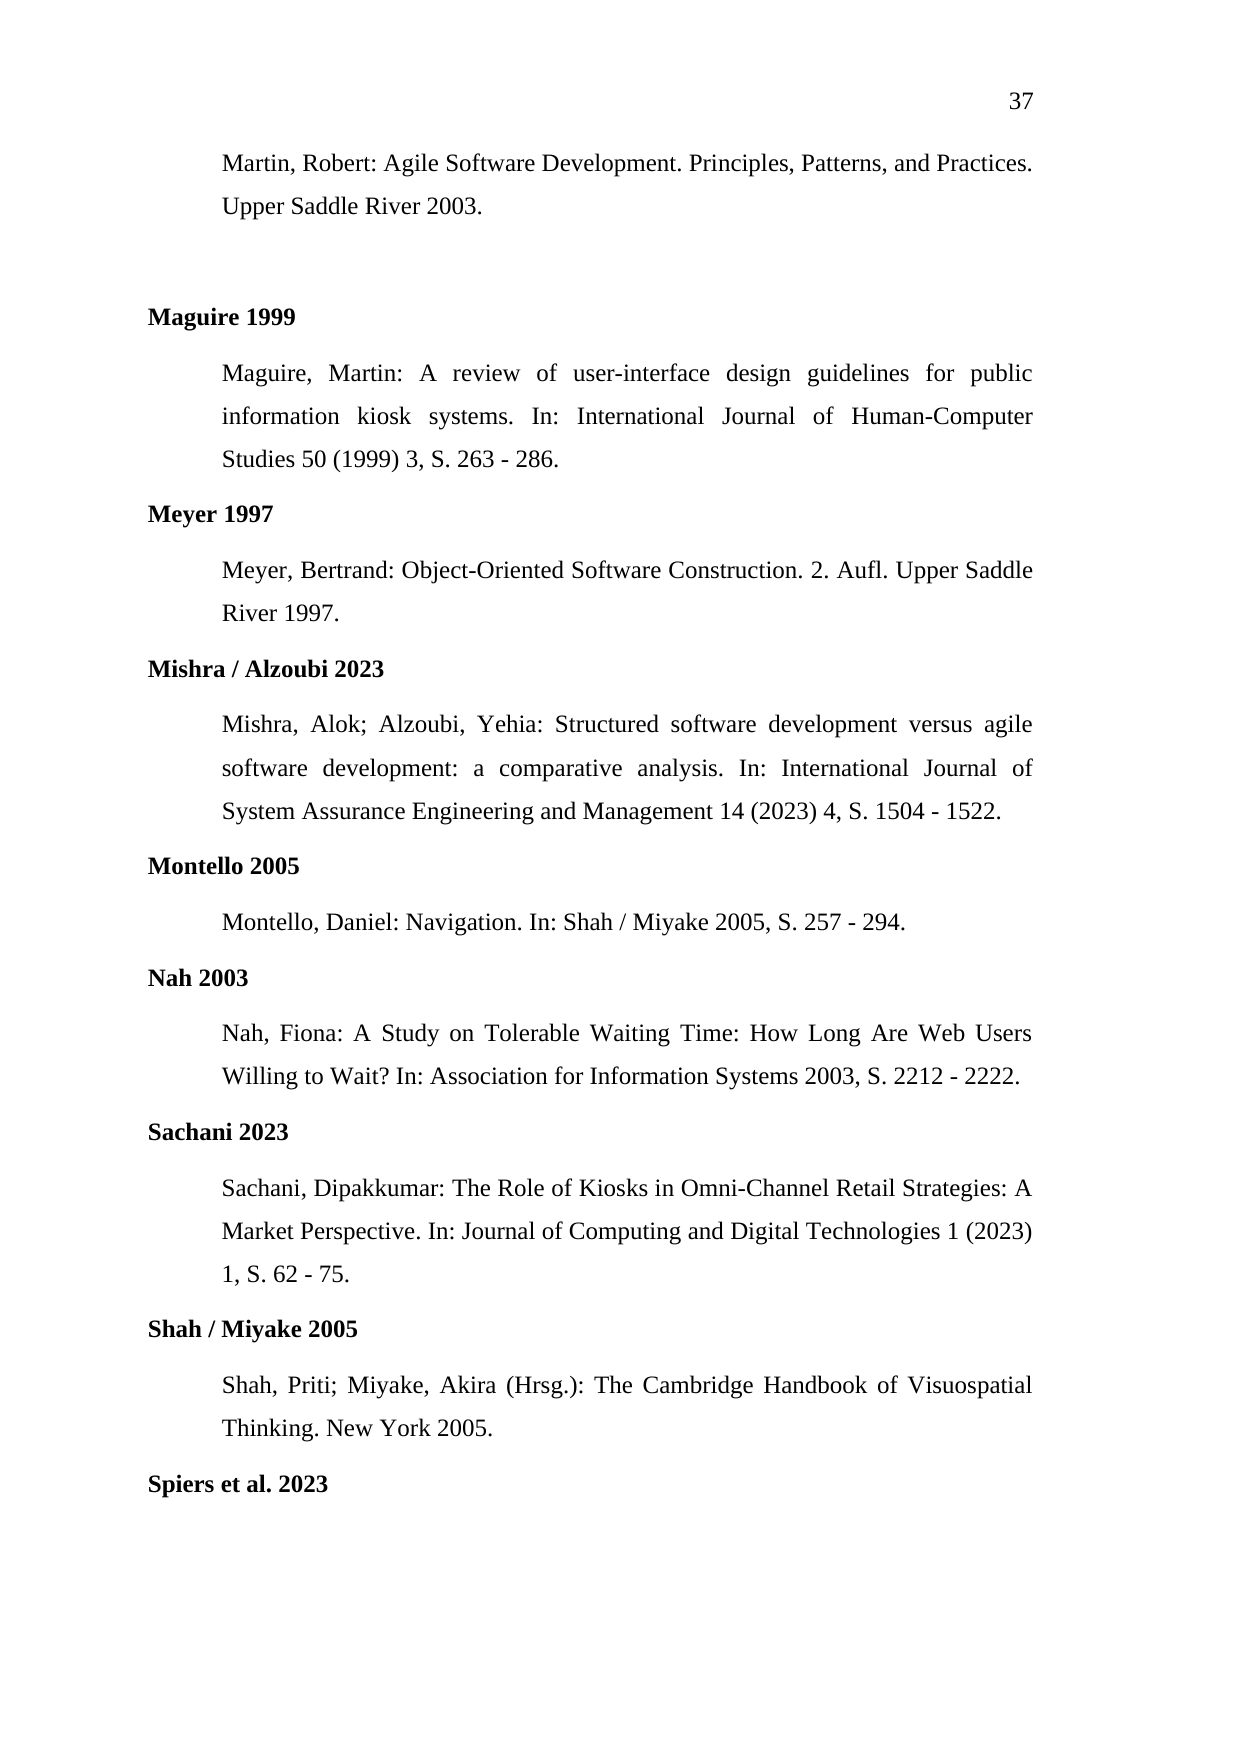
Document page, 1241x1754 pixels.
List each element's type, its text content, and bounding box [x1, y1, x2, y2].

text Martin, Robert: Agile Software Development. Principles, Patterns, and Practices. Upper Saddle River 2003. [148, 148, 1033, 219]
text Shah, Priti; Miyake, Akira (Hrsg.): The Cambridge Handbook of Visuospatial Thinking. New York 2005. [148, 1370, 1033, 1442]
text Spiers et al. 2023 [148, 1469, 1033, 1498]
text Montello, Daniel: Navigation. In: Shah / Miyake 2005, S. 257 - 294. [148, 907, 1033, 936]
text Nah 2003 [148, 963, 1033, 991]
text Maguire, Martin: A review of user-interface design guidelines for public information kiosk systems. In: International Journal of Human-Computer Studies 50 (1999) 3, S. 263 - 286. [148, 358, 1033, 473]
text Maguire 1999 [148, 302, 1033, 331]
text Shah / Miyake 2005 [148, 1314, 1033, 1343]
text Sachani, Dipakkumar: The Role of Kiosks in Omni-Channel Retail Strategies: A Market Perspective. In: Journal of Computing and Digital Technologies 1 (2023) 1, S. 62 - 75. [221, 1173, 1033, 1288]
text Sachani 2023 [148, 1117, 1033, 1146]
text Meyer, Bertrand: Object-Oriented Software Construction. 2. Aufl. Upper Saddle River 1997. [148, 555, 1033, 627]
text Nah, Fiona: A Study on Tolerable Waiting Time: How Long Are Web Users Willing to Wait? In: Association for Information Systems 2003, S. 2212 - 2222. [148, 1018, 1033, 1090]
text Meyer 1997 [148, 499, 1033, 528]
text Montello 2005 [148, 851, 1033, 880]
text Mishra, Alok; Alzoubi, Yehia: Structured software development versus agile software development: a comparative analysis. In: International Journal of System Assurance Engineering and Management 14 (2023) 4, S. 1504 - 1522. [148, 709, 1033, 824]
text Mishra / Alzoubi 2023 [148, 654, 1033, 683]
